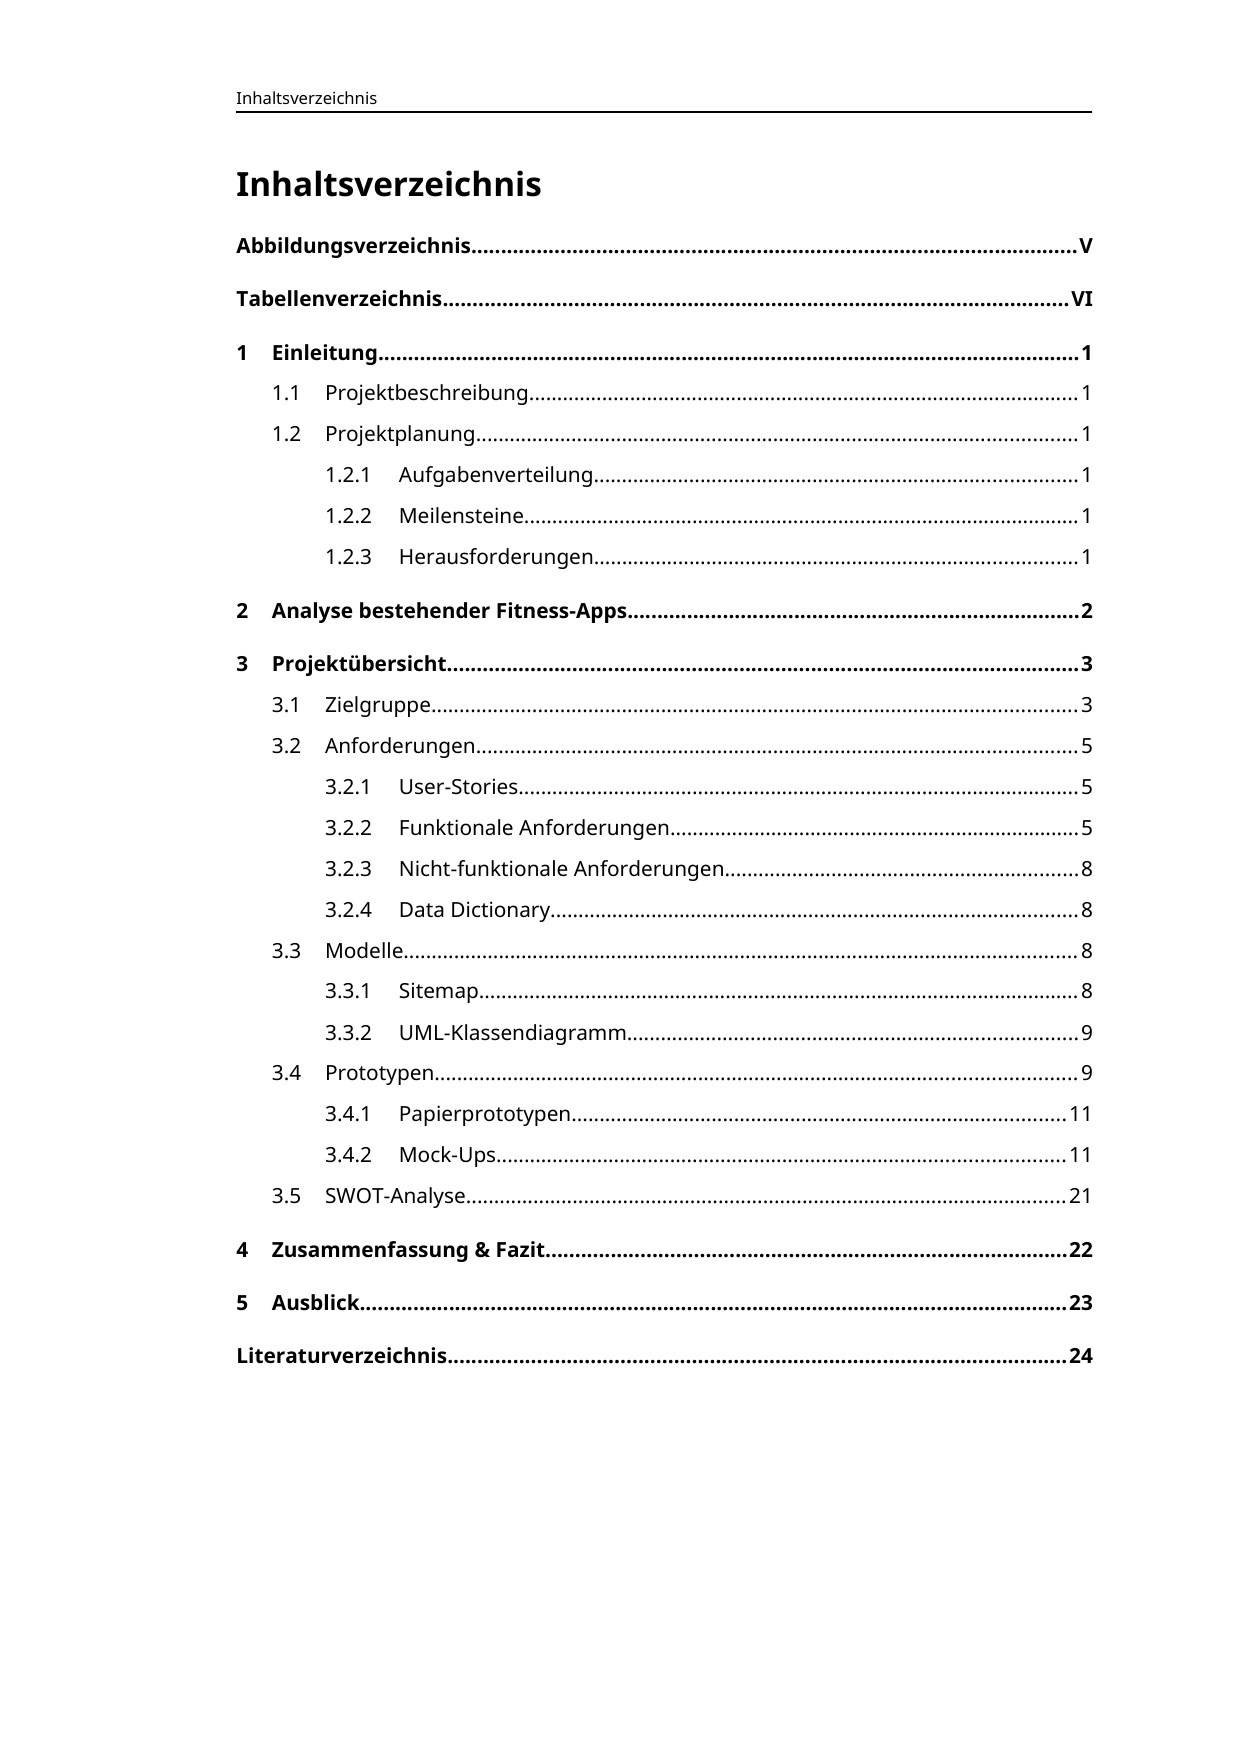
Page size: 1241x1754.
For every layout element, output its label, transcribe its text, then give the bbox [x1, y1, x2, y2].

text 3.5 SWOT-Analyse 21 [272, 1181, 1092, 1210]
text 1.2.2 Meilensteine 1 [325, 501, 1092, 530]
text Tabellenverzeichnis VI [236, 284, 1092, 313]
text 1 Einleitung 1 [236, 338, 1092, 366]
text 3.3 Modelle 8 [272, 936, 1092, 964]
text 3.4.1 Papierprototypen 11 [325, 1099, 1092, 1128]
text 3.2.2 Funktionale Anforderungen 5 [325, 813, 1092, 841]
text 3.3.2 UML-Klassendiagramm 9 [325, 1018, 1092, 1046]
text 3.4 Prototypen 9 [272, 1058, 1092, 1087]
text 1.2.3 Herausforderungen 1 [325, 542, 1092, 571]
text 3.3.1 Sitemap 8 [325, 977, 1092, 1005]
text 2 Analyse bestehender Fitness-Apps 2 [236, 596, 1092, 624]
text 3.2.3 Nicht-funktionale Anforderungen 8 [325, 854, 1092, 882]
text 1.1 Projektbeschreibung 1 [272, 378, 1092, 407]
text 5 Ausblick 23 [236, 1288, 1092, 1317]
text Inhaltsverzeichnis [236, 160, 1092, 206]
text 3.1 Zielgruppe 3 [272, 690, 1092, 718]
text 3.2 Anforderungen 5 [272, 731, 1092, 759]
text 1.2 Projektplanung 1 [272, 419, 1092, 448]
text Abbildungsverzeichnis V [236, 231, 1092, 259]
text 3.2.4 Data Dictionary 8 [325, 895, 1092, 923]
text 3.2.1 User-Stories 5 [325, 772, 1092, 800]
text Literaturverzeichnis 24 [236, 1342, 1092, 1370]
text 4 Zusammenfassung & Fazit 22 [236, 1235, 1092, 1263]
text 3.4.2 Mock-Ups 11 [325, 1140, 1092, 1169]
text 3 Projektübersicht 3 [236, 649, 1092, 678]
text 1.2.1 Aufgabenverteilung 1 [325, 460, 1092, 489]
